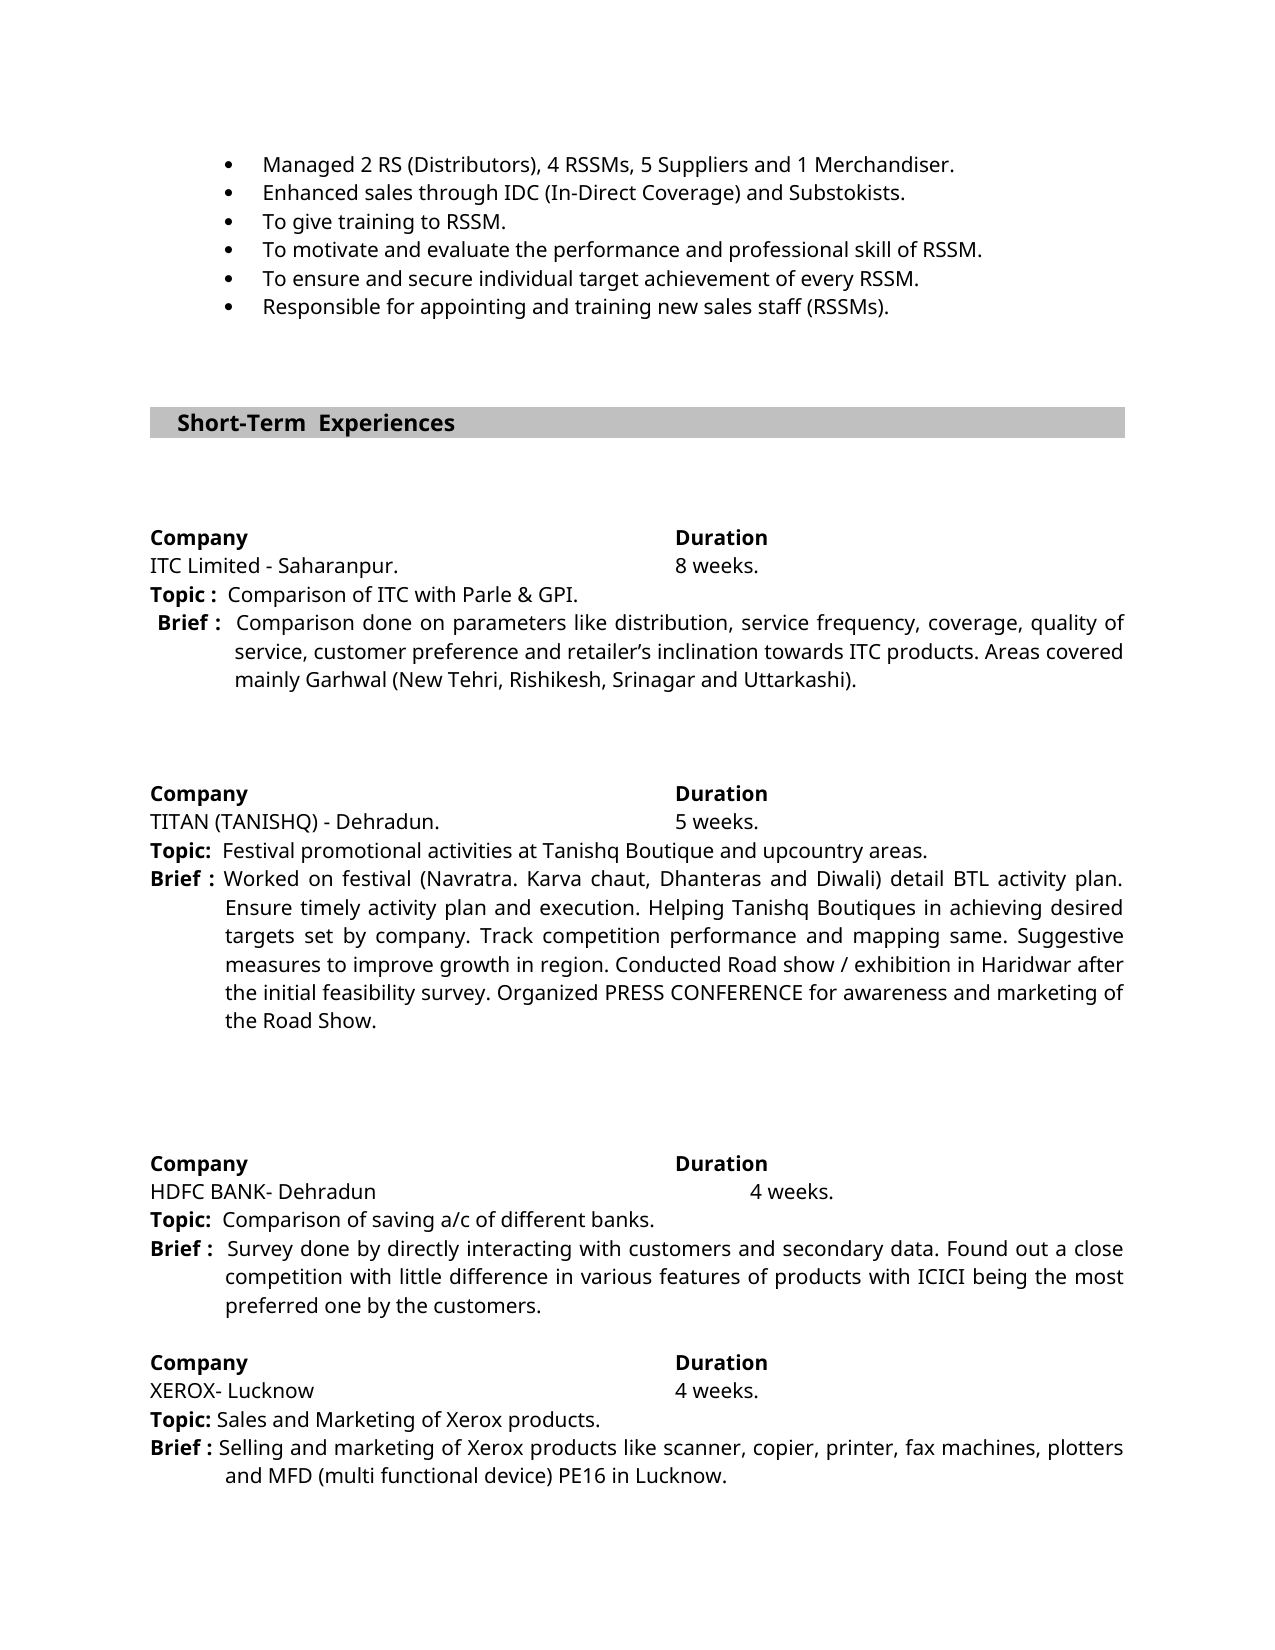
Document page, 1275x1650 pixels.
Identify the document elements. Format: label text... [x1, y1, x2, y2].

text Topic: Comparison of saving a/c of different banks. [150, 1206, 1125, 1234]
text Company Duration [150, 1348, 1125, 1376]
text Company Duration [150, 523, 1125, 552]
text Brief : Survey done by directly interacting with customers and secondary data. Found out a close competition with little difference in various features of products with ICICI being the most preferred one by the customers. [150, 1234, 1125, 1319]
list Managed 2 RS (Distributors), 4 RSSMs, 5 Suppliers and 1 Merchandiser. [225, 150, 1125, 178]
text Brief : Worked on festival (Navratra. Karva chaut, Dhanteras and Diwali) detail BTL activity plan. Ensure timely activity plan and execution. Helping Tanishq Boutiques in achieving desired targets set by company. Track competition performance and mapping same. Suggestive measures to improve growth in region. Conducted Road show / exhibition in Haridwar after the initial feasibility survey. Organized PRESS CONFERENCE for awareness and marketing of the Road Show. [150, 864, 1125, 1035]
text Company Duration [150, 779, 1125, 807]
text ITC Limited - Saharanpur. 8 weeks. [150, 552, 1125, 580]
text Short-Term Experiences [150, 407, 1125, 438]
list Enhanced sales through IDC (In-Direct Coverage) and Substokists. [225, 178, 1125, 207]
text Brief : Selling and marketing of Xerox products like scanner, copier, printer, fax machines, plotters and MFD (multi functional device) PE16 in Lucknow. [150, 1433, 1125, 1490]
text XEROX- Lucknow 4 weeks. [150, 1376, 1125, 1405]
list To motivate and evaluate the performance and professional skill of RSSM. [225, 235, 1125, 264]
text TITAN (TANISHQ) - Dehradun. 5 weeks. [150, 807, 1125, 836]
text Brief : Comparison done on parameters like distribution, service frequency, coverage, quality of service, customer preference and retailer’s inclination towards ITC products. Areas covered mainly Garhwal (New Tehri, Rishikesh, Srinagar and Uttarkashi). [150, 608, 1125, 694]
text Topic : Comparison of ITC with Parle & GPI. [150, 580, 1125, 608]
text Company Duration [150, 1149, 1125, 1177]
list To ensure and secure individual target achievement of every RSSM. [225, 264, 1125, 292]
text HDFC BANK- Dehradun 4 weeks. [150, 1177, 1125, 1206]
list Responsible for appointing and training new sales staff (RSSMs). [225, 292, 1125, 321]
text Topic: Sales and Marketing of Xerox products. [150, 1405, 1125, 1433]
text Topic: Festival promotional activities at Tanishq Boutique and upcountry areas. [150, 836, 1125, 864]
list To give training to RSSM. [225, 207, 1125, 235]
